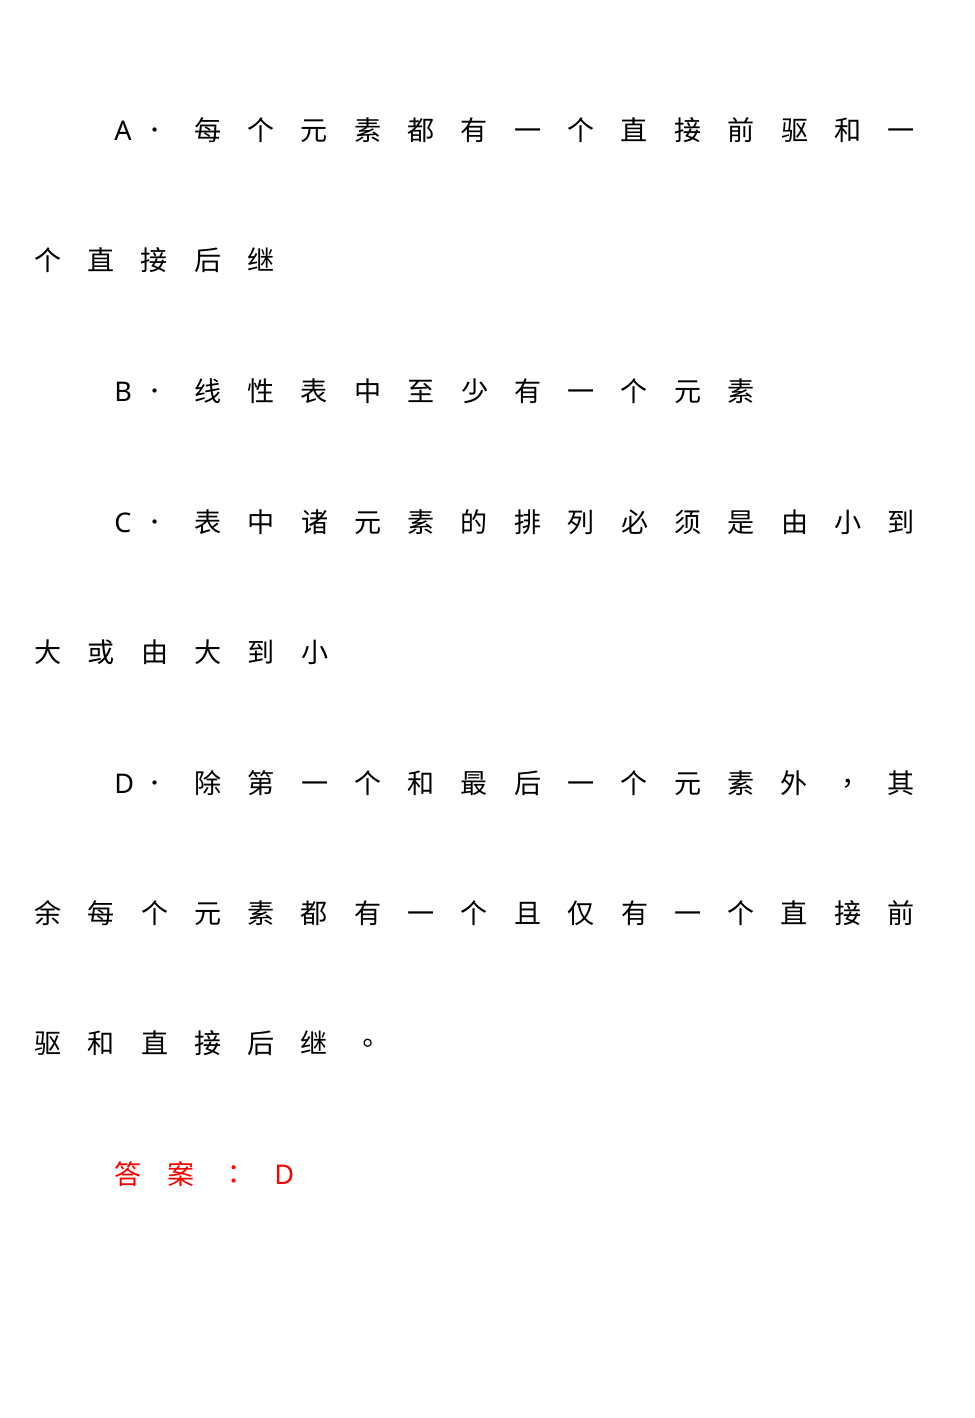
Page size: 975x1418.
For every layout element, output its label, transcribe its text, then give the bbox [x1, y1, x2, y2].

text 答案：D [34, 1141, 941, 1206]
text D．除第一个和最后一个元素外，其余每个元素都有一个且仅有一个直接前驱和直接后继。 [34, 750, 941, 1075]
text B．线性表中至少有一个元素 [34, 358, 941, 423]
text A．每个元素都有一个直接前驱和一个直接后继 [34, 97, 941, 292]
text C．表中诸元素的排列必须是由小到大或由大到小 [34, 489, 941, 684]
